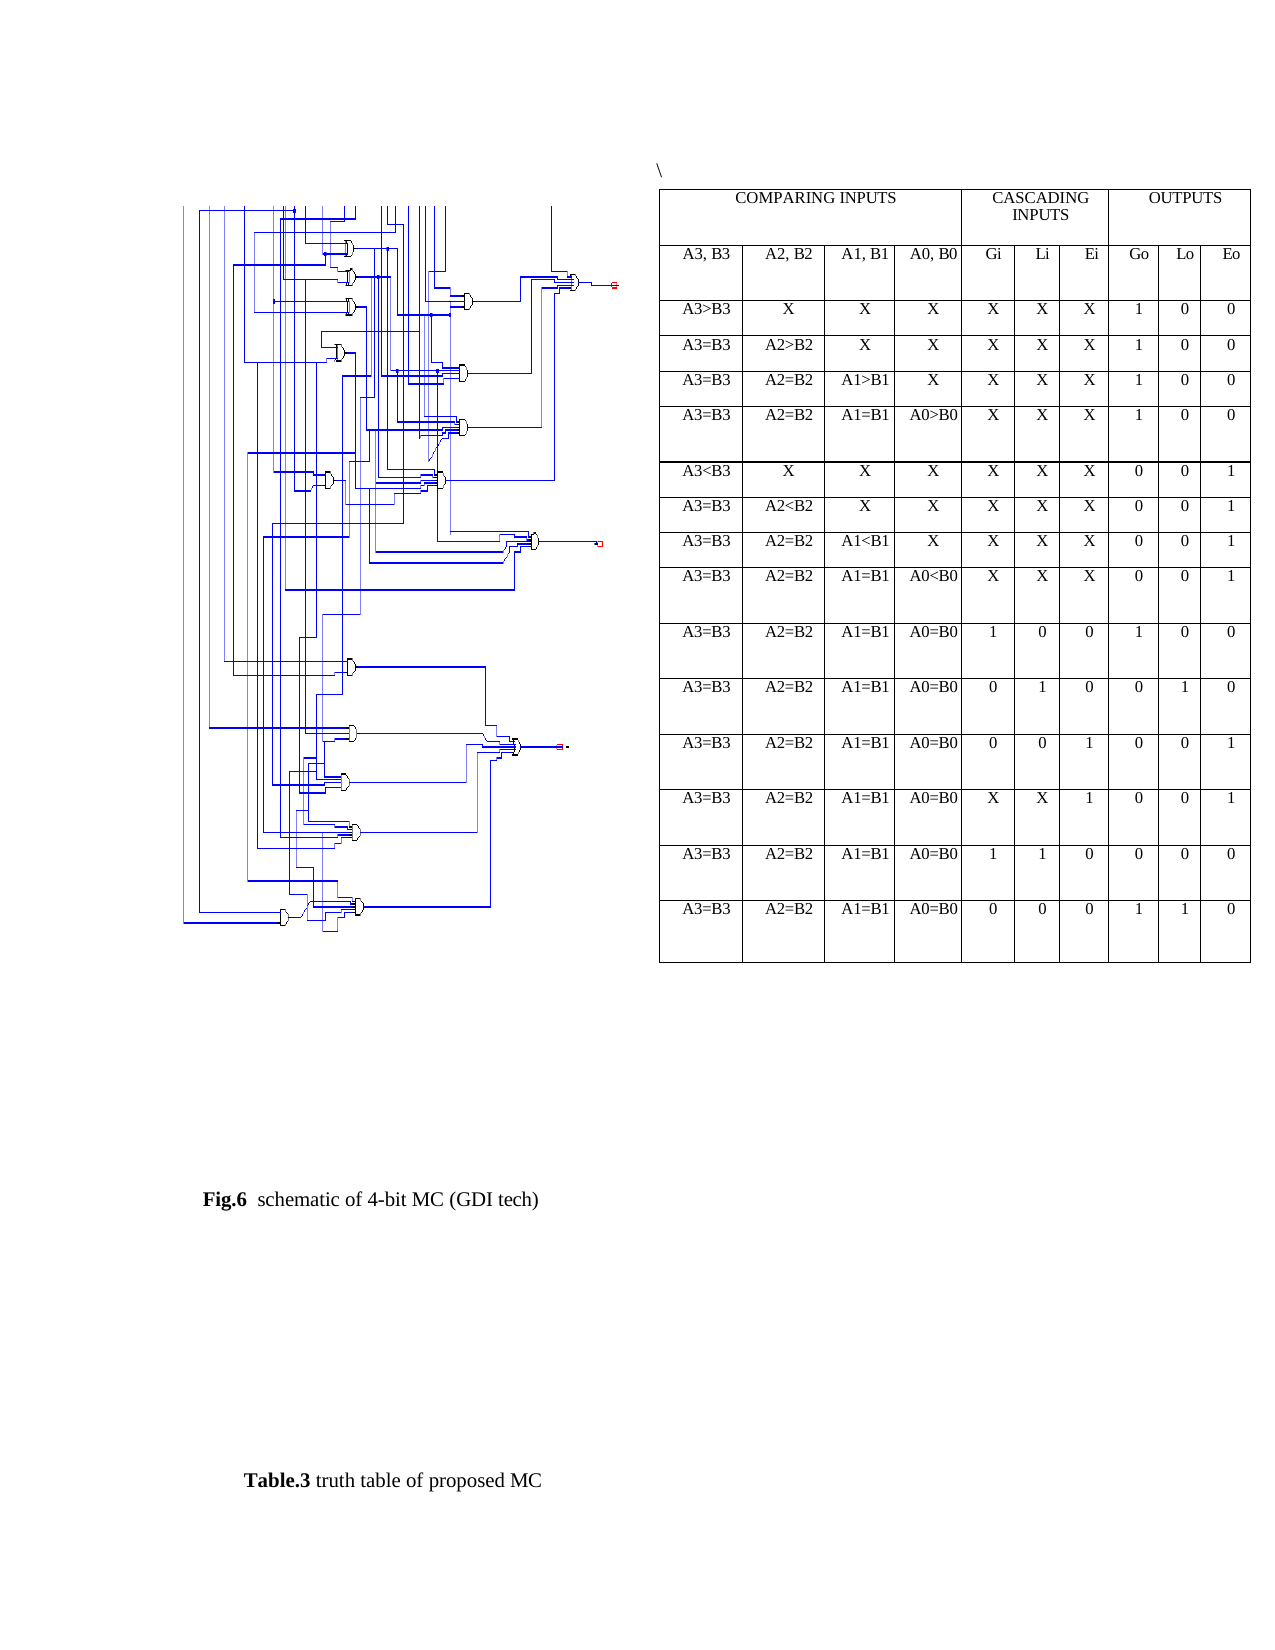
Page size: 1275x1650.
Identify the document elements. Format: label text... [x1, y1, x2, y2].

table_cell 1 [1201, 463, 1250, 497]
table_cell A0<B0 [895, 568, 961, 622]
table_cell 0 [1159, 533, 1200, 567]
table_cell X [1060, 463, 1108, 497]
table_cell A2>B2 [743, 336, 824, 371]
table_cell 1 [1060, 735, 1108, 789]
table_cell X [962, 790, 1014, 844]
table_cell A1=B1 [825, 407, 894, 461]
table_cell 0 [1109, 679, 1158, 733]
table_cell A1=B1 [825, 901, 894, 962]
table_cell A3=B3 [660, 790, 742, 844]
table_cell 0 [1109, 568, 1158, 622]
table_cell A1=B1 [825, 735, 894, 789]
table_cell A0>B0 [895, 407, 961, 461]
table_cell X [962, 463, 1014, 497]
table_cell 0 [1159, 407, 1200, 461]
table_cell 0 [1201, 846, 1250, 899]
table_cell X [895, 498, 961, 532]
table_cell X [962, 407, 1014, 461]
table_cell A1, B1 [825, 246, 894, 300]
table_cell X [1060, 533, 1108, 567]
table_cell X [1060, 301, 1108, 335]
table_cell X [1015, 336, 1059, 371]
table_cell A3=B3 [660, 568, 742, 622]
table_cell A0=B0 [895, 735, 961, 789]
table_cell 0 [1015, 735, 1059, 789]
table_cell 0 [1159, 568, 1200, 622]
table_cell 1 [962, 846, 1014, 899]
table_cell A0=B0 [895, 679, 961, 733]
table_cell 1 [1201, 533, 1250, 567]
table_cell X [895, 533, 961, 567]
table_cell A3=B3 [660, 901, 742, 962]
table_cell 0 [1015, 624, 1059, 678]
table_cell X [825, 301, 894, 335]
table_cell 1 [1201, 735, 1250, 789]
table_cell X [1015, 301, 1059, 335]
table_cell 0 [1109, 735, 1158, 789]
table_cell X [1015, 372, 1059, 406]
table_cell A1>B1 [825, 372, 894, 406]
table_cell A2=B2 [743, 372, 824, 406]
table_cell 0 [1159, 301, 1200, 335]
table_cell A3=B3 [660, 407, 742, 461]
table_cell Go [1109, 246, 1158, 300]
table_cell A2=B2 [743, 533, 824, 567]
table_cell A2=B2 [743, 901, 824, 962]
table_cell 0 [1201, 372, 1250, 406]
table_cell A3=B3 [660, 624, 742, 678]
table_cell X [743, 463, 824, 497]
table_cell Eo [1201, 246, 1250, 300]
table_cell Li [1015, 246, 1059, 300]
table_cell A2<B2 [743, 498, 824, 532]
table_cell 0 [1201, 407, 1250, 461]
table_cell X [962, 498, 1014, 532]
table_cell 0 [1109, 533, 1158, 567]
table_cell 0 [1201, 301, 1250, 335]
table_cell 1 [1109, 407, 1158, 461]
table_cell A3=B3 [660, 498, 742, 532]
table_cell X [1060, 372, 1108, 406]
table_cell A3=B3 [660, 679, 742, 733]
table_cell A1=B1 [825, 846, 894, 899]
table_cell A2=B2 [743, 679, 824, 733]
table_cell X [1015, 498, 1059, 532]
table_cell A0=B0 [895, 624, 961, 678]
table_cell A1=B1 [825, 790, 894, 844]
table_cell 0 [1159, 790, 1200, 844]
table_cell 1 [1109, 901, 1158, 962]
table_cell 1 [1109, 301, 1158, 335]
table_cell X [895, 301, 961, 335]
table_cell X [895, 463, 961, 497]
table_cell A0=B0 [895, 790, 961, 844]
text Fig.6 schematic of 4-bit MC (GDI tech) [93, 1188, 618, 1211]
table_cell X [1015, 568, 1059, 622]
table_cell 0 [1201, 624, 1250, 678]
table_header COMPARING INPUTS [660, 190, 961, 245]
table_cell 0 [1060, 846, 1108, 899]
table_cell 0 [1159, 372, 1200, 406]
table_cell 0 [962, 901, 1014, 962]
text Table.3 truth table of proposed MC [94, 1467, 618, 1492]
table_cell A1<B1 [825, 533, 894, 567]
table_cell A1=B1 [825, 679, 894, 733]
table_cell X [962, 336, 1014, 371]
table_cell Lo [1159, 246, 1200, 300]
table_cell X [1015, 790, 1059, 844]
table_cell A0, B0 [895, 246, 961, 300]
table_cell 1 [962, 624, 1014, 678]
table_cell 1 [1201, 568, 1250, 622]
table_cell A3=B3 [660, 336, 742, 371]
table_cell 0 [1015, 901, 1059, 962]
picture [123, 206, 638, 950]
table_cell 0 [1109, 846, 1158, 899]
table_cell 0 [1060, 901, 1108, 962]
table_cell X [1060, 407, 1108, 461]
table_cell 1 [1060, 790, 1108, 844]
table_cell Gi [962, 246, 1014, 300]
table_cell A2=B2 [743, 846, 824, 899]
table_cell A0=B0 [895, 846, 961, 899]
table_cell 0 [1109, 790, 1158, 844]
text \ [656, 159, 1162, 182]
table_cell 1 [1159, 901, 1200, 962]
table_cell X [1060, 568, 1108, 622]
table_cell A3=B3 [660, 735, 742, 789]
table_cell X [895, 336, 961, 371]
table_cell X [895, 372, 961, 406]
table_cell A3<B3 [660, 463, 742, 497]
table_cell 0 [1159, 624, 1200, 678]
table_cell A2=B2 [743, 790, 824, 844]
table_cell 0 [962, 679, 1014, 733]
table_cell 1 [1159, 679, 1200, 733]
table_cell A2=B2 [743, 568, 824, 622]
table_cell 0 [1201, 901, 1250, 962]
table_cell 0 [1159, 463, 1200, 497]
table_cell A0=B0 [895, 901, 961, 962]
table_cell X [825, 336, 894, 371]
table_cell X [962, 301, 1014, 335]
table_cell 1 [1201, 498, 1250, 532]
table_cell A3=B3 [660, 533, 742, 567]
table_cell A2=B2 [743, 624, 824, 678]
table_cell A2, B2 [743, 246, 824, 300]
table_cell 0 [1159, 336, 1200, 371]
table_cell 0 [1201, 336, 1250, 371]
table_cell A3>B3 [660, 301, 742, 335]
table_cell 0 [1109, 463, 1158, 497]
table_cell 0 [962, 735, 1014, 789]
table_cell X [1015, 463, 1059, 497]
table_cell A3=B3 [660, 846, 742, 899]
table_cell A2=B2 [743, 407, 824, 461]
table_cell 1 [1015, 679, 1059, 733]
table_cell 0 [1159, 735, 1200, 789]
table_cell A3=B3 [660, 372, 742, 406]
table_cell A1=B1 [825, 568, 894, 622]
table_cell X [962, 568, 1014, 622]
table_cell X [743, 301, 824, 335]
table_cell A1=B1 [825, 624, 894, 678]
table_cell X [1060, 336, 1108, 371]
table_header OUTPUTS [1109, 190, 1250, 245]
table_cell 0 [1060, 679, 1108, 733]
table_cell 0 [1109, 498, 1158, 532]
table_cell 1 [1015, 846, 1059, 899]
table_cell X [1060, 498, 1108, 532]
table_cell 0 [1159, 498, 1200, 532]
table_cell 1 [1201, 790, 1250, 844]
table_cell A3, B3 [660, 246, 742, 300]
table_cell 0 [1201, 679, 1250, 733]
table_cell 0 [1060, 624, 1108, 678]
table_cell 1 [1109, 372, 1158, 406]
table_cell X [962, 372, 1014, 406]
table_cell X [962, 533, 1014, 567]
table_cell A2=B2 [743, 735, 824, 789]
table_cell 0 [1159, 846, 1200, 899]
table_cell Ei [1060, 246, 1108, 300]
table_cell X [1015, 407, 1059, 461]
table_cell X [825, 463, 894, 497]
table_cell 1 [1109, 336, 1158, 371]
table_cell X [825, 498, 894, 532]
table_cell 1 [1109, 624, 1158, 678]
table_cell X [1015, 533, 1059, 567]
table_header CASCADING INPUTS [962, 190, 1108, 245]
